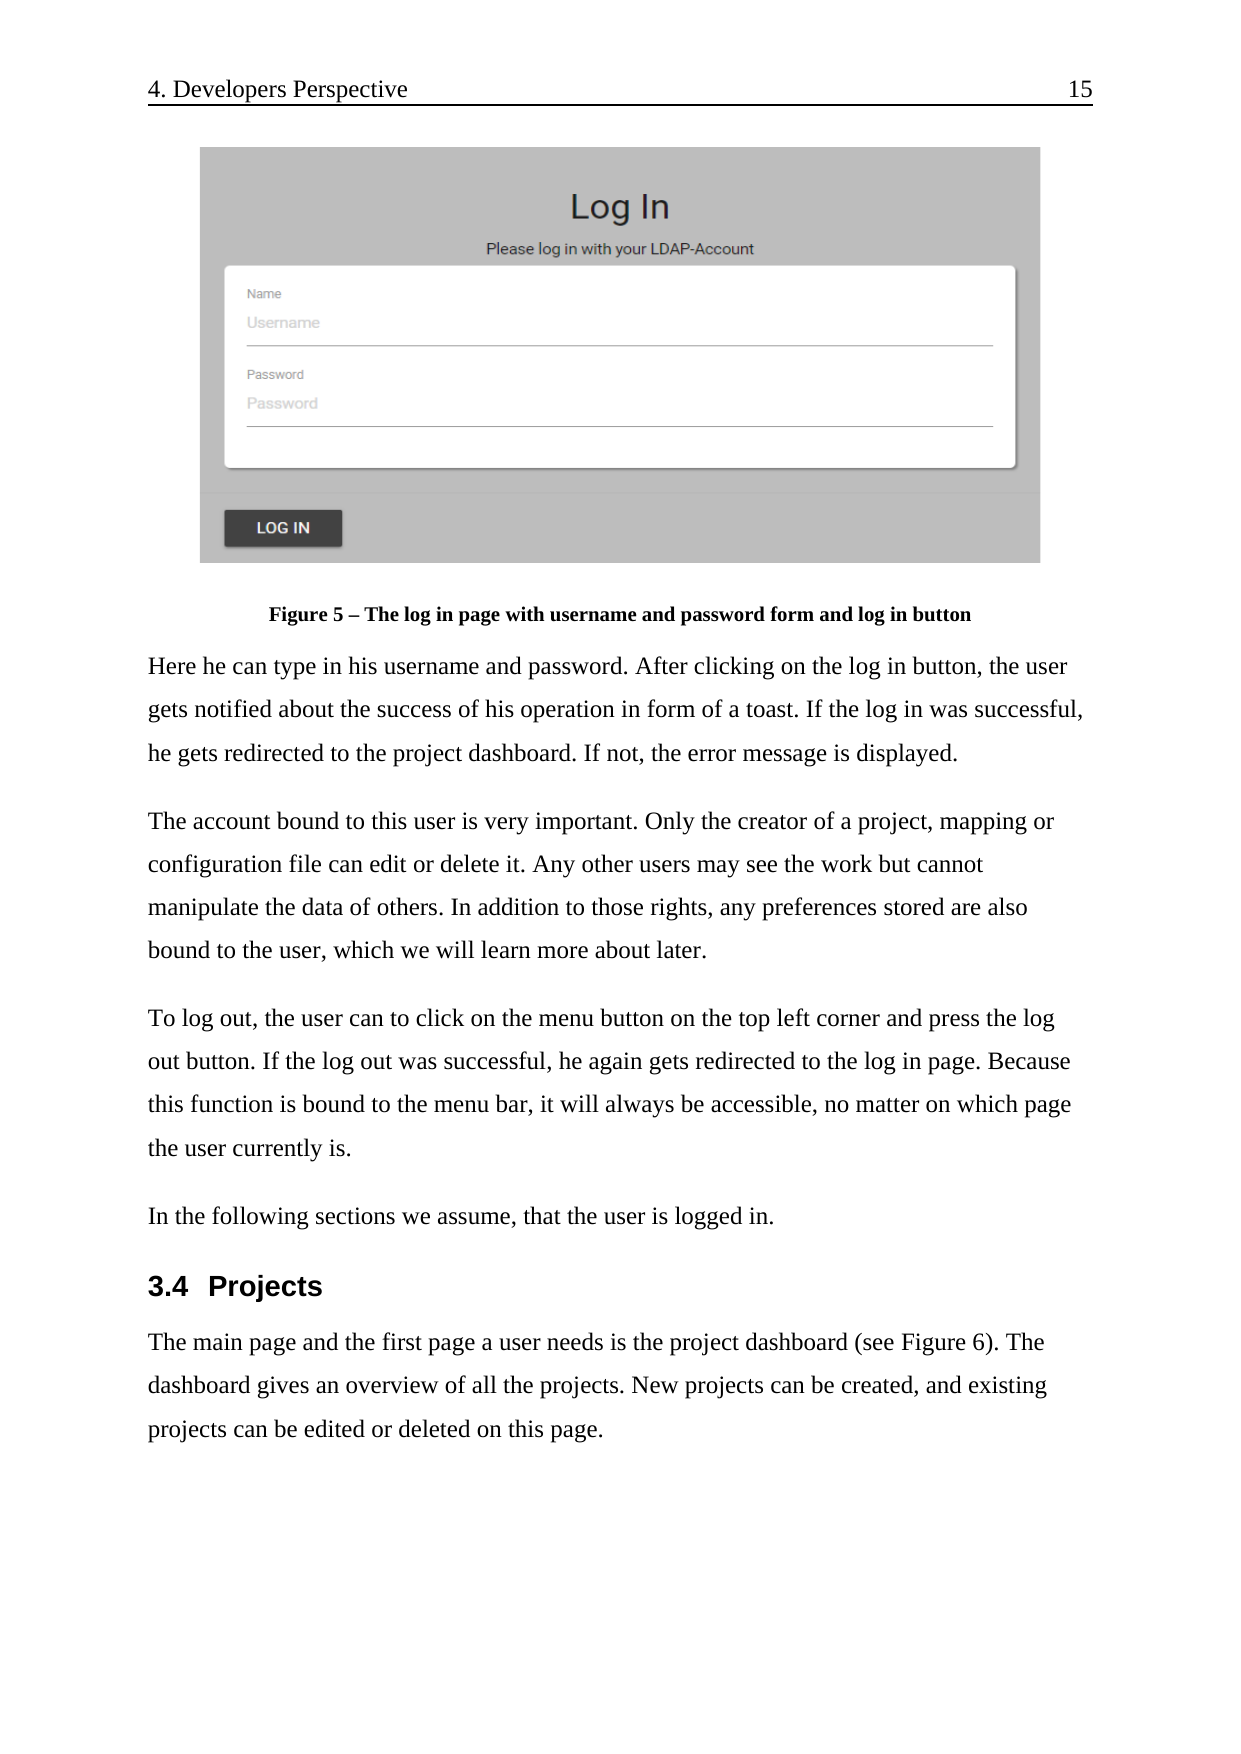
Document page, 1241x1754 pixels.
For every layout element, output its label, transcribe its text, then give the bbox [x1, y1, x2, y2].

text The main page and the first page a user needs is the project dashboard (see Figure 6). The dashboard gives an overview of all the projects. New projects can be created, and existing projects can be edited or deleted on this page. [148, 1327, 1093, 1442]
subtitle Projects [148, 1269, 1093, 1302]
text Figure 5 – The log in page with username and password form and log in button [148, 602, 1093, 626]
text In the following sections we assume, that the user is logged in. [148, 1201, 1093, 1229]
picture [199, 147, 1041, 563]
text To log out, the user can to click on the menu button on the top left corner and press the log out button. If the log out was successful, he again gets redirected to the log in page. Because this function is bound to the menu bar, it will always be accessible, no matter on which page the user currently is. [148, 1003, 1093, 1161]
text The account bound to this user is very important. Only the creator of a project, mapping or configuration file can edit or delete it. Any other users may see the work but cannot manipulate the data of others. In addition to those rights, any preferences stored are also bound to the user, which we will learn more about later. [148, 806, 1093, 964]
text Here he can type in his username and password. After clicking on the log in button, the user gets notified about the success of his operation in form of a toast. If the log in was successful, he gets redirected to the project dashboard. If not, the error message is displayed. [148, 651, 1093, 766]
